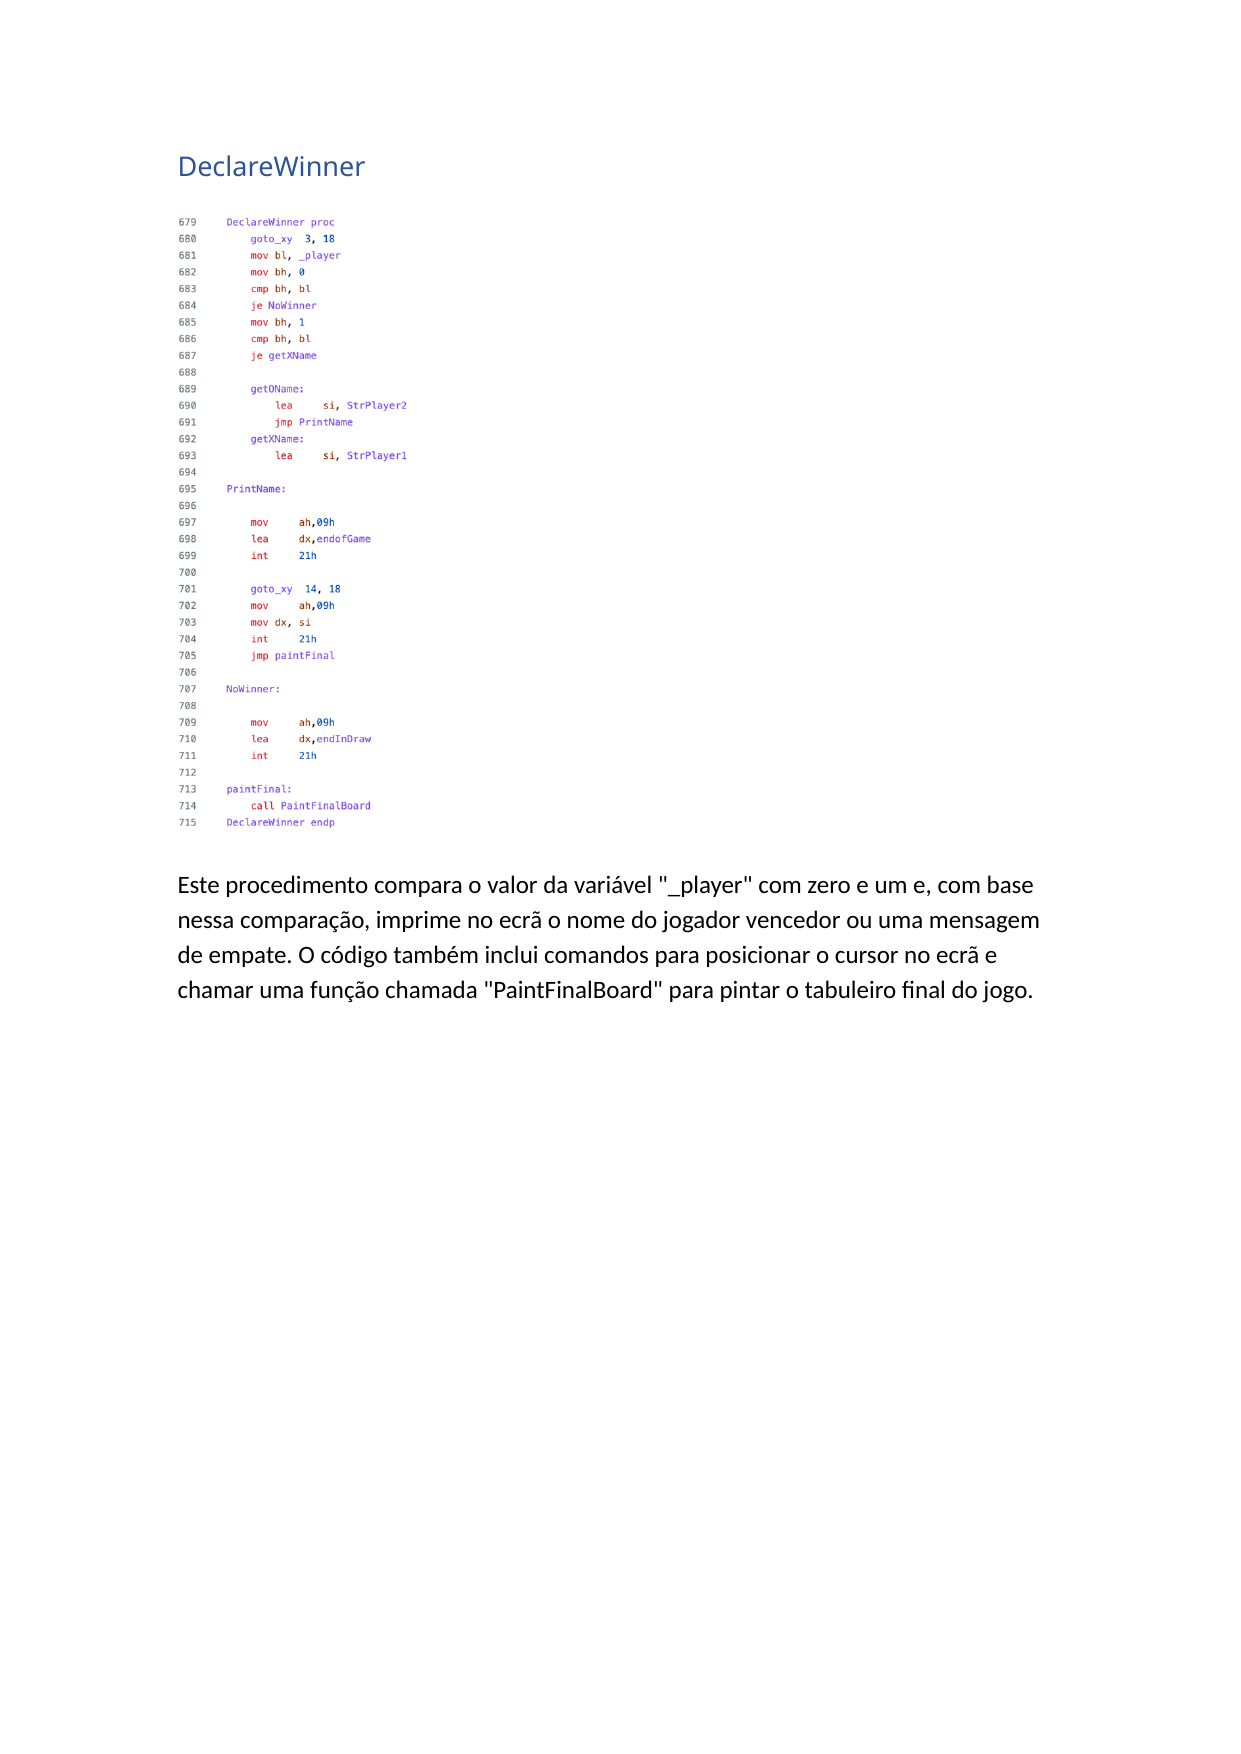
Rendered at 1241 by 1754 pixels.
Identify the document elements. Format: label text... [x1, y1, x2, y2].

picture [177, 215, 417, 830]
text Este procedimento compara o valor da variável "_player" com zero e um e, com base nessa comparação, imprime no ecrã o nome do jogador vencedor ou uma mensagem de empate. O código também inclui comandos para posicionar o cursor no ecrã e chamar uma função chamada "PaintFinalBoard" para pintar o tabuleiro final do jogo. [177, 869, 1063, 1004]
subtitle DeclareWinner [177, 148, 1063, 184]
